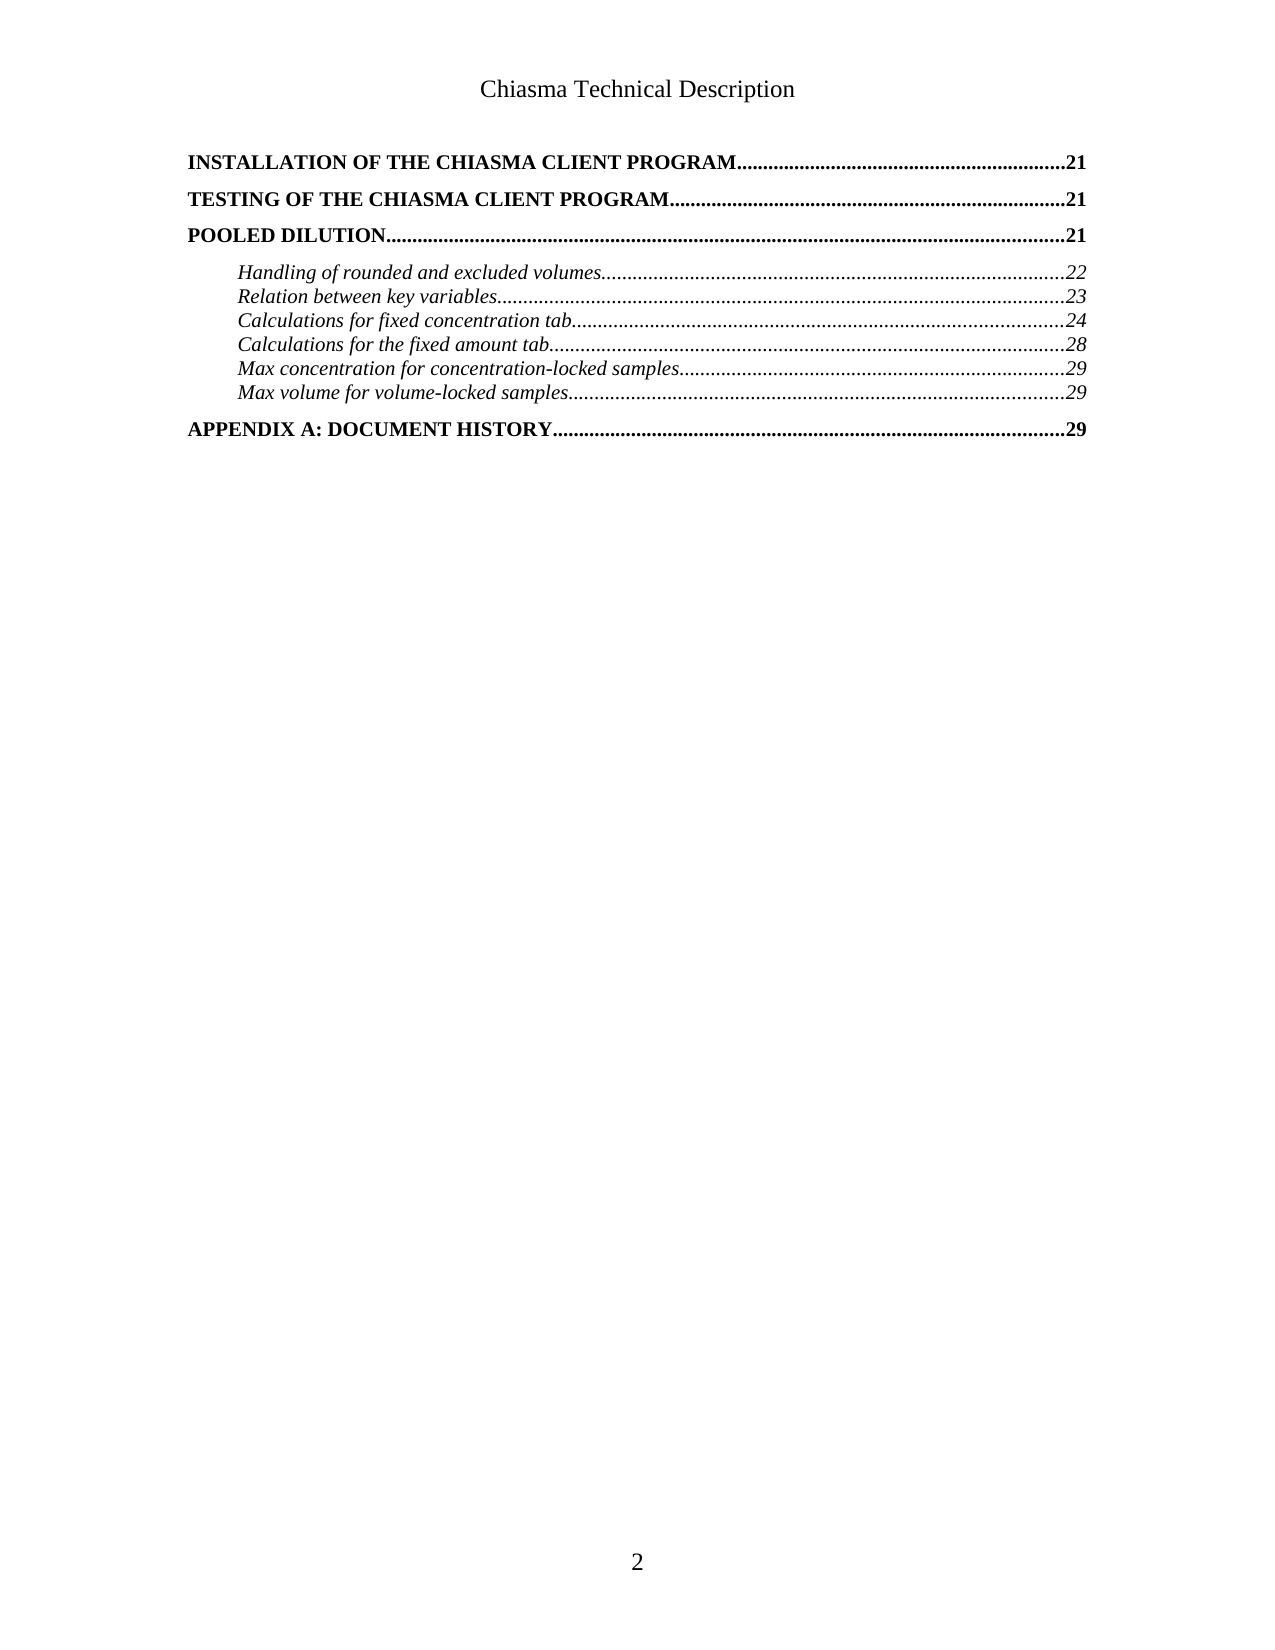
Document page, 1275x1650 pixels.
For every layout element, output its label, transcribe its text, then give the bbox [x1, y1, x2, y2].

text Calculations for the fixed amount tab 28 [237, 332, 1087, 356]
text Installation of the Chiasma client program 21 [187, 150, 1087, 174]
text Handling of rounded and excluded volumes 22 [237, 260, 1087, 284]
text Calculations for fixed concentration tab 24 [237, 308, 1087, 332]
text Max concentration for concentration-locked samples 29 [237, 356, 1087, 380]
text Pooled dilution 21 [187, 223, 1087, 247]
text Testing of the Chiasma client program 21 [187, 187, 1087, 211]
text Relation between key variables 23 [237, 284, 1087, 308]
text Max volume for volume-locked samples 29 [237, 380, 1087, 404]
text Appendix A: Document history 29 [187, 417, 1087, 441]
